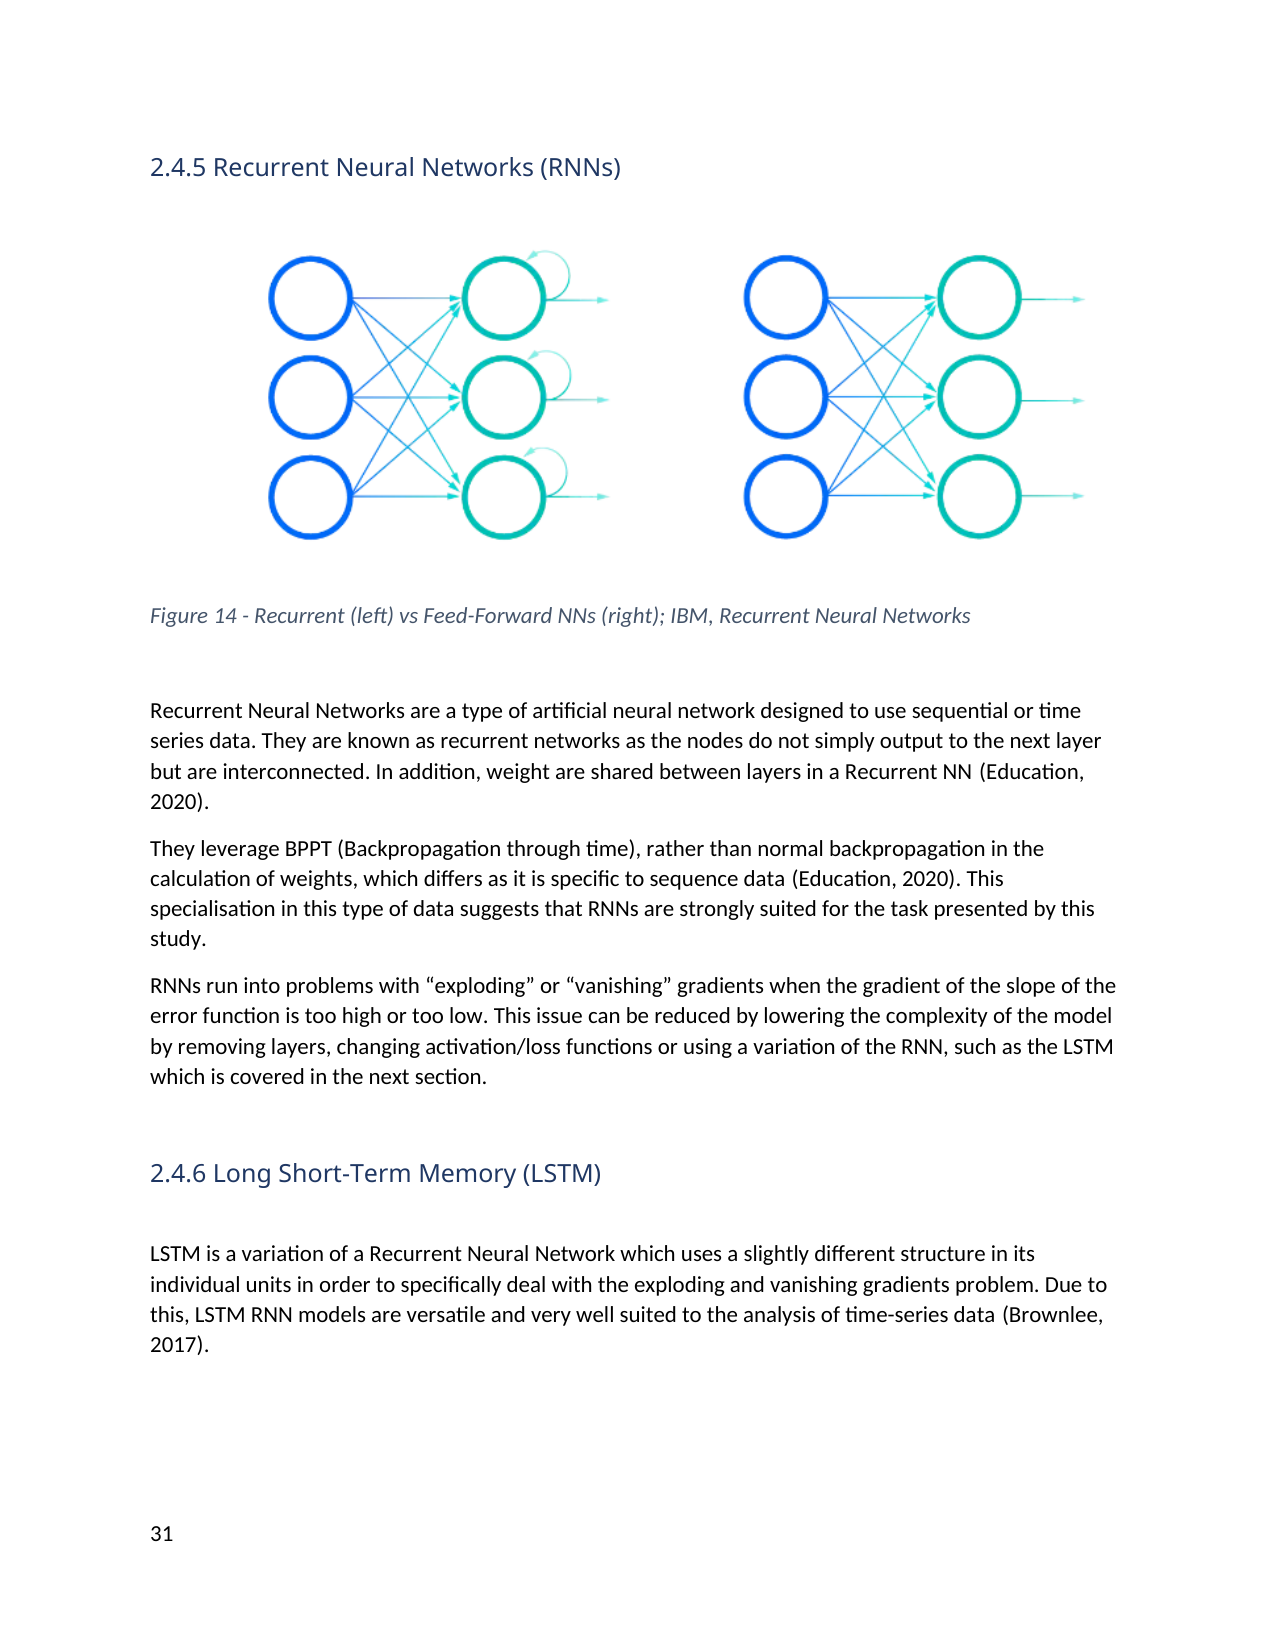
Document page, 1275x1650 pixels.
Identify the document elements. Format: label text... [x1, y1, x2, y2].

text Figure 14 - Recurrent (left) vs Feed-Forward NNs (right); IBM, Recurrent Neural Networks [150, 601, 1125, 629]
picture [150, 233, 1125, 582]
subtitle 2.4.5 Recurrent Neural Networks (RNNs) [150, 150, 1125, 184]
text LSTM is a variation of a Recurrent Neural Network which uses a slightly different structure in its individual units in order to specifically deal with the exploding and vanishing gradients problem. Due to this, LSTM RNN models are versatile and very well suited to the analysis of time-series data. [150, 1239, 1125, 1358]
subtitle 2.4.6 Long Short-Term Memory (LSTM) [150, 1156, 1125, 1190]
text Recurrent Neural Networks are a type of artificial neural network designed to use sequential or time series data. They are known as recurrent networks as the nodes do not simply output to the next layer but are interconnected. In addition, weight are shared between layers in a Recurrent NN . [150, 696, 1125, 815]
text RNNs run into problems with “exploding” or “vanishing” gradients when the gradient of the slope of the error function is too high or too low. This issue can be reduced by lowering the complexity of the model by removing layers, changing activation/loss functions or using a variation of the RNN, such as the LSTM which is covered in the next section. [150, 971, 1125, 1090]
text They leverage BPPT (Backpropagation through time), rather than normal backpropagation in the calculation of weights, which differs as it is specific to sequence data. This specialisation in this type of data suggests that RNNs are strongly suited for the task presented by this study. [150, 834, 1125, 953]
